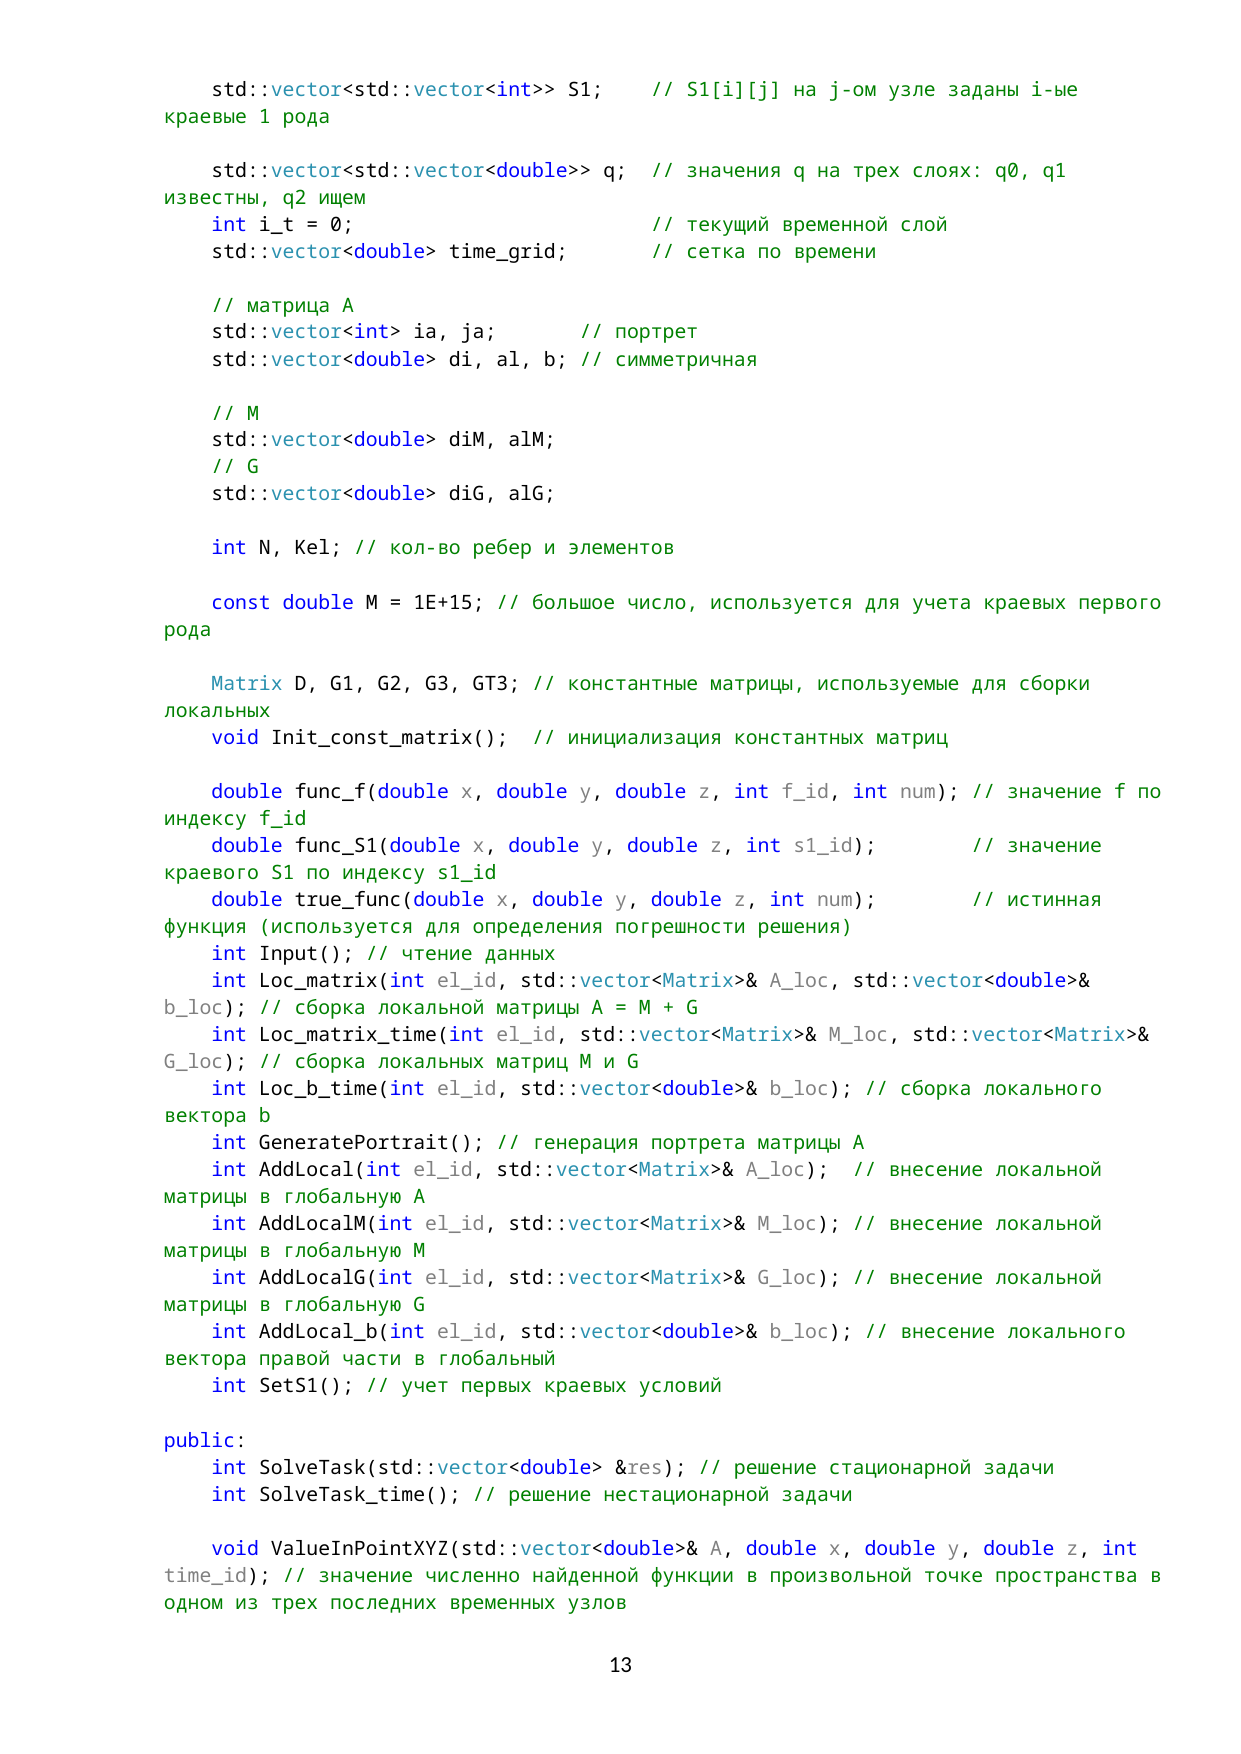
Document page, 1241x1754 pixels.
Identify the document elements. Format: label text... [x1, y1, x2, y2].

text std::vector<double> time_grid; // сетка по времени [164, 237, 1165, 264]
text int i_t = 0; // текущий временной слой [164, 210, 1165, 237]
text int AddLocalM(int el_id, std::vector<Matrix>& M_loc); // внесение локальной матрицы в глобальную M [164, 1209, 1165, 1263]
text void Init_const_matrix(); // инициализация константных матриц [164, 723, 1165, 751]
text int SolveTask_time(); // решение нестационарной задачи [164, 1480, 1165, 1507]
text int SetS1(); // учет первых краевых условий [164, 1371, 1165, 1398]
text double func_S1(double x, double y, double z, int s1_id); // значение краевого S1 по индексу s1_id [164, 831, 1165, 885]
text int SolveTask(std::vector<double> &res); // решение стационарной задачи [164, 1453, 1165, 1480]
text int Loc_matrix(int el_id, std::vector<Matrix>& A_loc, std::vector<double>& b_loc); // сборка локальной матрицы A = M + G [164, 966, 1165, 1020]
text std::vector<double> diM, alM; [164, 426, 1165, 453]
text int Loc_b_time(int el_id, std::vector<double>& b_loc); // сборка локального вектора b [164, 1074, 1165, 1128]
text int Input(); // чтение данных [164, 939, 1165, 966]
text double func_f(double x, double y, double z, int f_id, int num); // значение f по индексу f_id [164, 777, 1165, 831]
text std::vector<double> di, al, b; // симметричная [164, 345, 1165, 372]
text // G [164, 453, 1165, 480]
text int AddLocal(int el_id, std::vector<Matrix>& A_loc); // внесение локальной матрицы в глобальную А [164, 1155, 1165, 1209]
text std::vector<double> diG, alG; [164, 480, 1165, 507]
text std::vector<std::vector<int>> S1; // S1[i][j] на j-ом узле заданы i-ые краевые 1 рода [164, 75, 1165, 129]
text Matrix D, G1, G2, G3, GT3; // константные матрицы, используемые для сборки локальных [164, 669, 1165, 723]
text void ValueInPointXYZ(std::vector<double>& A, double x, double y, double z, int time_id); // значение численно найденной функции в произвольной точке пространства в одном из трех последних временных узлов [164, 1534, 1165, 1615]
text const double M = 1E+15; // большое число, используется для учета краевых первого рода [164, 589, 1165, 643]
text // матрица A [164, 291, 1165, 318]
text int AddLocal_b(int el_id, std::vector<double>& b_loc); // внесение локального вектора правой части в глобальный [164, 1317, 1165, 1371]
text std::vector<int> ia, ja; // портрет [164, 318, 1165, 345]
text int Loc_matrix_time(int el_id, std::vector<Matrix>& M_loc, std::vector<Matrix>& G_loc); // сборка локальных матриц M и G [164, 1020, 1165, 1074]
text // М [164, 399, 1165, 426]
text int GeneratePortrait(); // генерация портрета матрицы А [164, 1128, 1165, 1155]
text public: [164, 1426, 1165, 1453]
text int AddLocalG(int el_id, std::vector<Matrix>& G_loc); // внесение локальной матрицы в глобальную G [164, 1263, 1165, 1317]
text double true_func(double x, double y, double z, int num); // истинная функция (используется для определения погрешности решения) [164, 885, 1165, 939]
text int N, Kel; // кол-во ребер и элементов [164, 534, 1165, 561]
text std::vector<std::vector<double>> q; // значения q на трех слоях: q0, q1 известны, q2 ищем [164, 156, 1165, 210]
